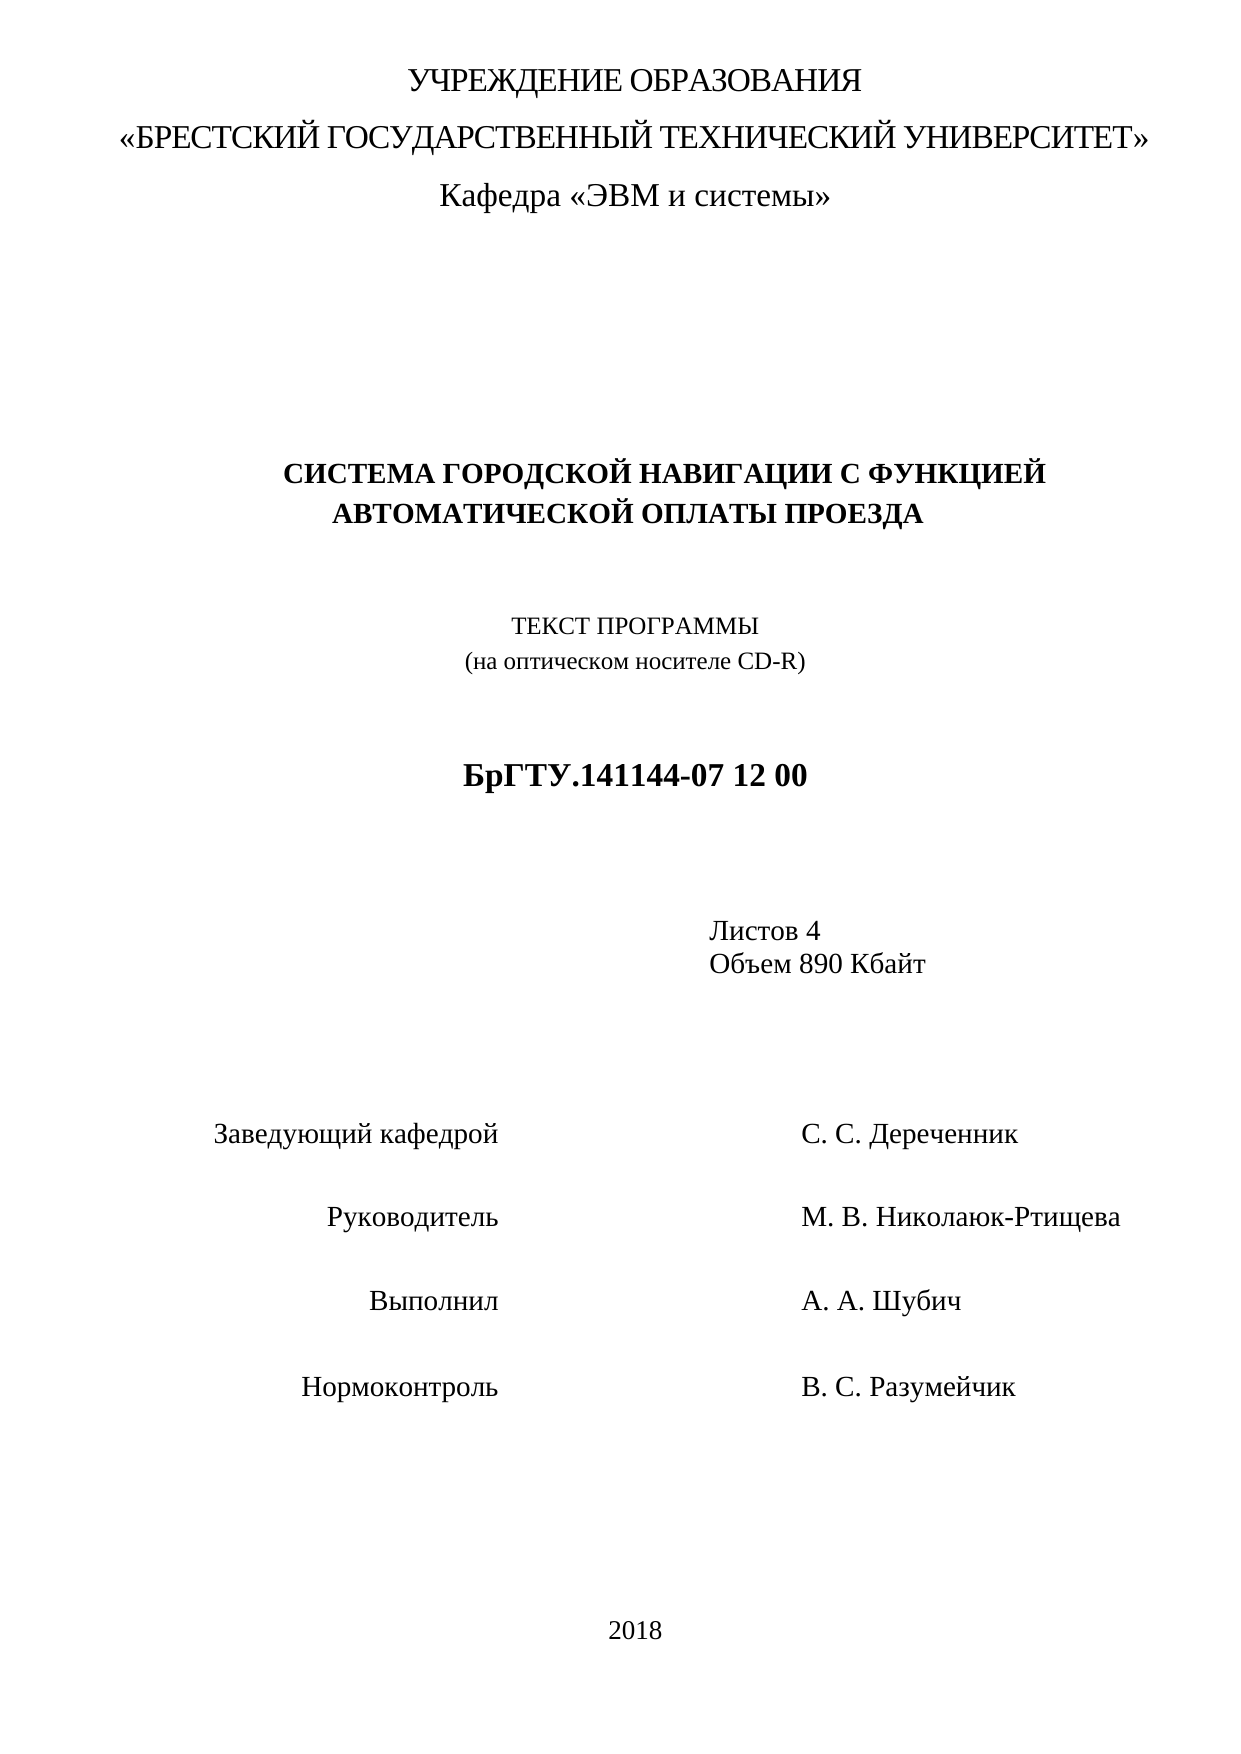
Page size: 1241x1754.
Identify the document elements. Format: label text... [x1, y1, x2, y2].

table_header С. С. Дереченник [510, 1092, 1138, 1174]
text Листов 4 Объем 890 Кбайт [709, 913, 1152, 980]
table_header Заведующий кафедрой [132, 1092, 509, 1174]
text Кафедра «ЭВМ и системы» [118, 175, 1152, 213]
table_cell Нормоконтроль [132, 1344, 509, 1428]
text УЧРЕЖДЕНИЕ ОБРАЗОВАНИЯ [118, 60, 1152, 98]
table_cell В. С. Разумейчик [510, 1344, 1138, 1428]
table_cell А. А. Шубич [510, 1258, 1138, 1344]
table_cell М. В. Николаюк-Ртищева [510, 1174, 1138, 1258]
table_cell Выполнил [132, 1258, 509, 1344]
text СИСТЕМА ГОРОДСКОЙ НАВИГАЦИИ С ФУНКЦИЕЙ АВТОМАТИЧЕСКОЙ ОПЛАТЫ ПРОЕЗДА [118, 456, 1137, 530]
text «БРЕСТСКИЙ ГОСУДАРСТВЕННЫЙ ТЕХНИЧЕСКИЙ УНИВЕРСИТЕТ» [118, 117, 1152, 156]
table_cell Руководитель [132, 1174, 509, 1258]
text БрГТУ.141144-07 12 00 [118, 755, 1152, 793]
text 2018АННОТАЦИЯ [118, 1614, 1152, 1645]
text ТЕКСТ ПРОГРАММЫ [118, 611, 1152, 640]
text (на оптическом носителе CD-R) [118, 646, 1152, 674]
